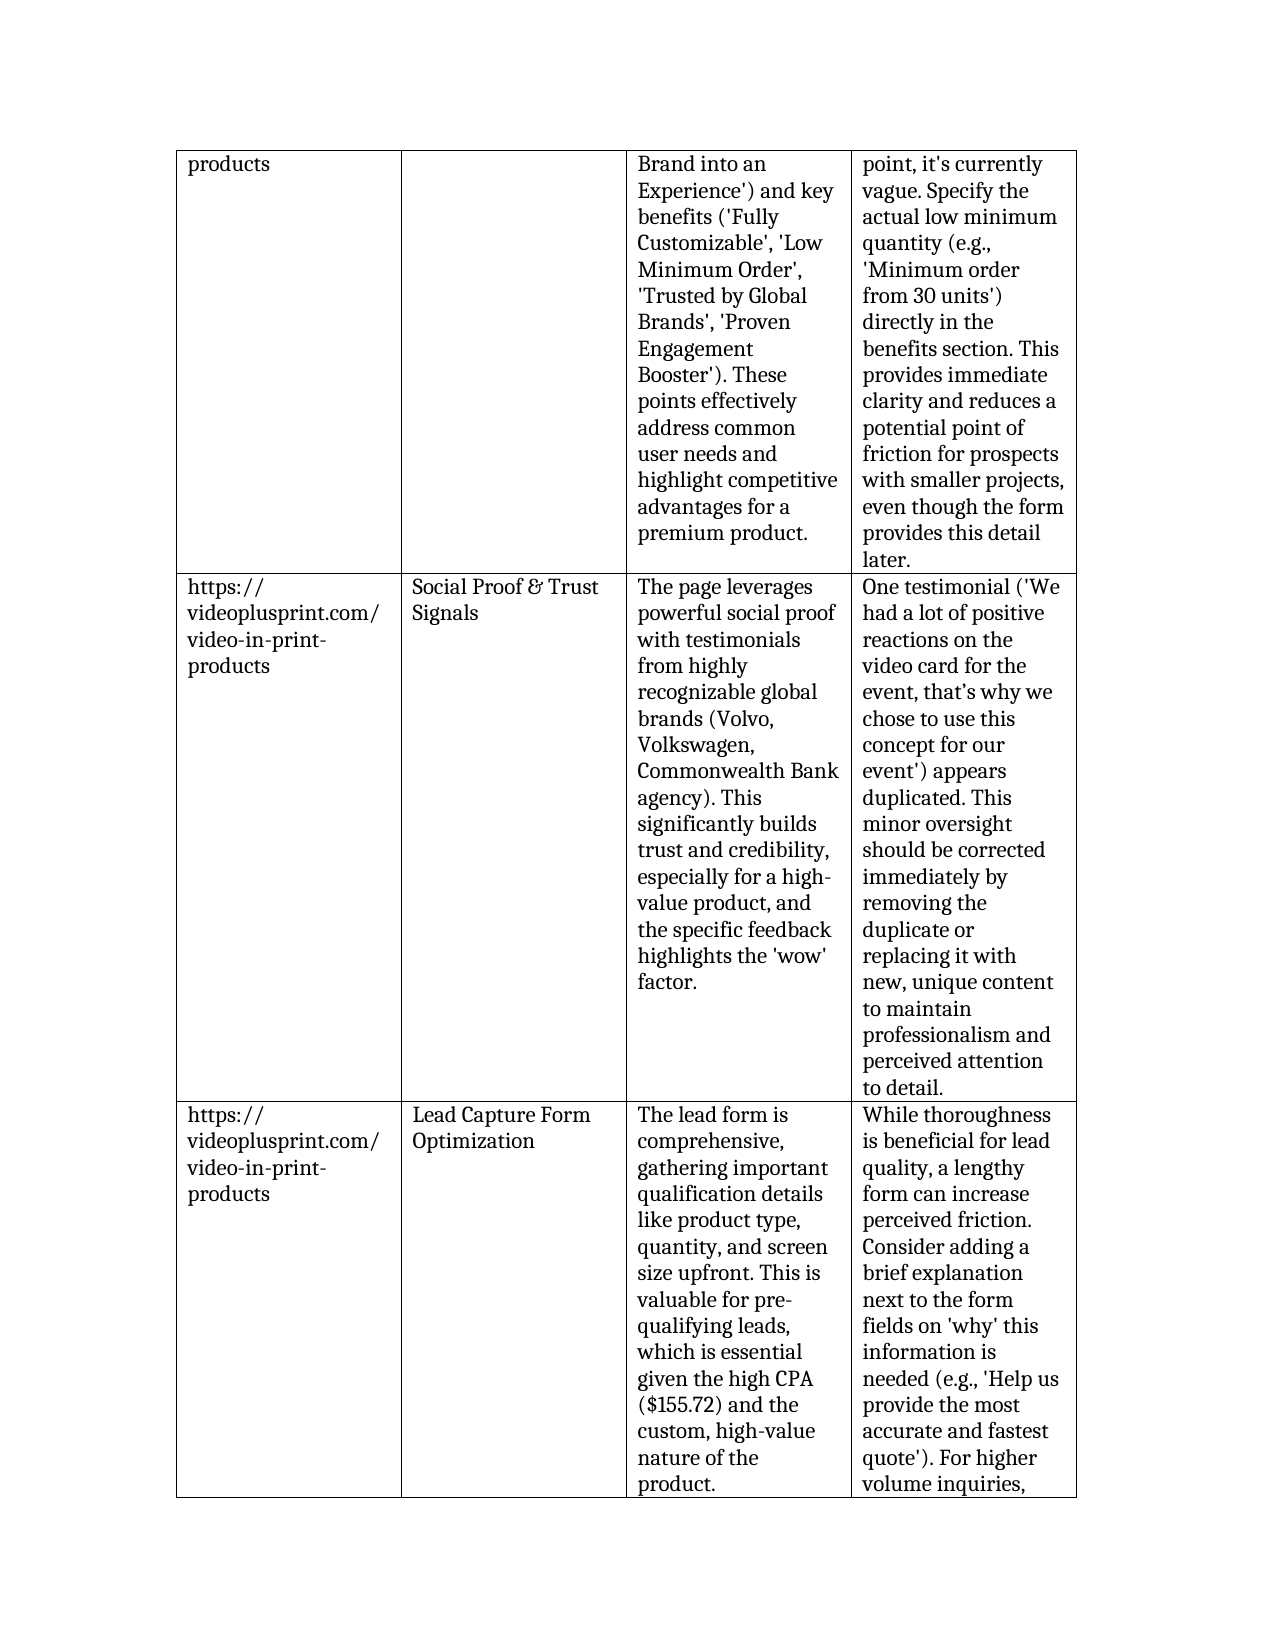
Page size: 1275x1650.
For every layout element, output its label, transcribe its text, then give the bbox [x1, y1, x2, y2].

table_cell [402, 151, 626, 573]
table_cell https://videoplusprint.com/video-in-print-products [177, 574, 401, 1101]
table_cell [402, 1102, 626, 1497]
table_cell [627, 1102, 851, 1497]
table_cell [177, 1102, 401, 1497]
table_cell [852, 1102, 1076, 1497]
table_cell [627, 151, 851, 573]
table_cell Social Proof & Trust Signals [402, 574, 626, 1101]
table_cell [177, 151, 401, 573]
table_cell The page leverages powerful social proof with testimonials from highly recognizable global brands (Volvo, Volkswagen, Commonwealth Bank agency). This significantly builds trust and credibility, especially for a high-value product, and the specific feedback highlights the 'wow' factor. [627, 574, 851, 1101]
table_cell One testimonial ('We had a lot of positive reactions on the video card for the event, that’s why we chose to use this concept for our event') appears duplicated. This minor oversight should be corrected immediately by removing the duplicate or replacing it with new, unique content to maintain professionalism and perceived attention to detail. [852, 574, 1076, 1101]
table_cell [852, 151, 1076, 573]
